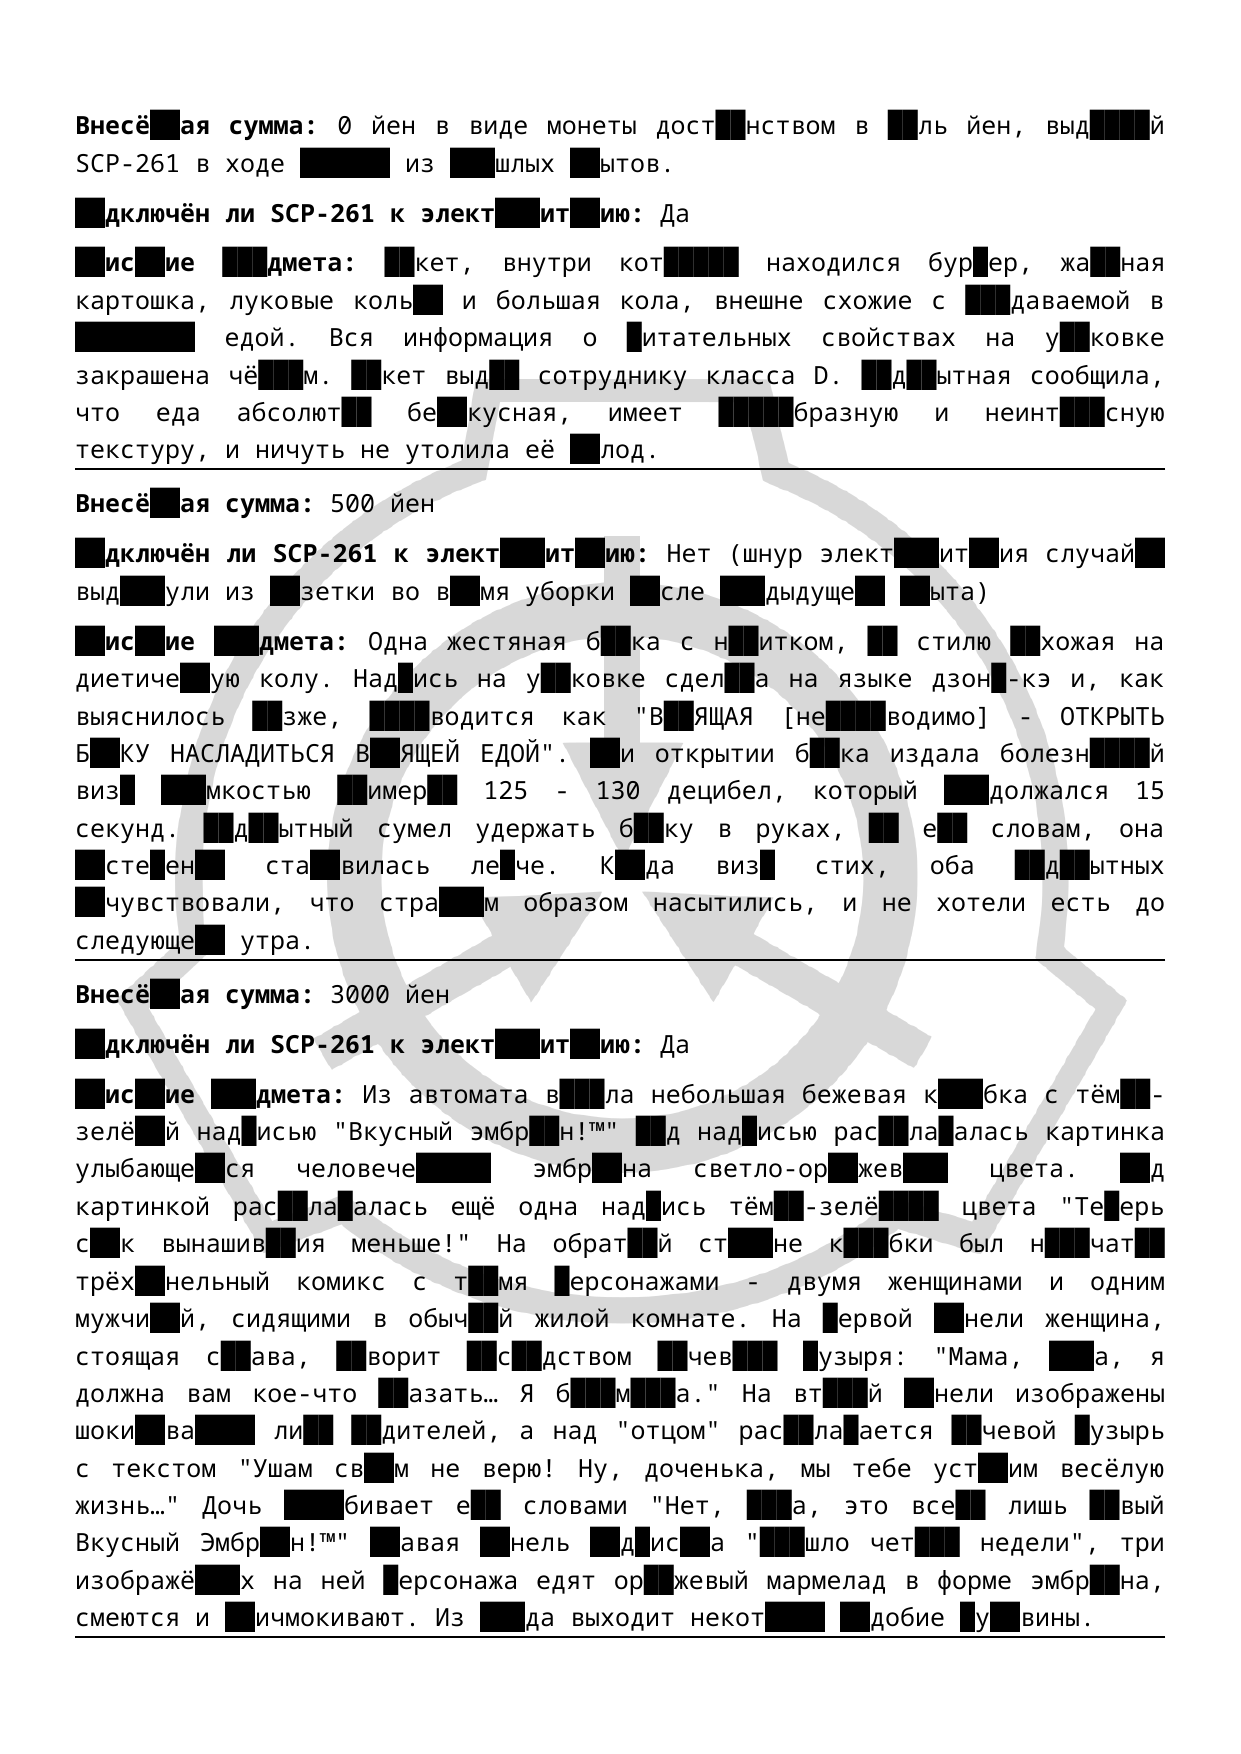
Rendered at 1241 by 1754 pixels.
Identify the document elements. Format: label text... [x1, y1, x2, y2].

text ██дключён ли SCP-261 к элект███ит██ию: Нет (шнур элект███ит██ия случай██ выд███ули из ██зетки во в██мя уборки ██сле ███дыдуще██ ██ыта) [75, 536, 1165, 607]
text ██дключён ли SCP-261 к элект███ит██ию: Да [75, 195, 1165, 229]
text ██ис██ие ███дмета: Из автомата в███ла небольшая бежевая к███бка с тём██-зелё██й над█исью "Вкусный эмбр██н!™" ██д над█исью рас██ла█алась картинка улыбающе██ся человече█████ эмбр██на светло-ор██жев███ цвета. ██д картинкой рас██ла█алась ещё одна над█ись тём██-зелё████ цвета "Те█ерь с██к вынашив██ия меньше!" На обрат██й ст███не к███бки был н███чат██ трёх██нельный комикс с т██мя █ерсонажами - двумя женщинами и одним мужчи██й, сидящими в обыч██й жилой комнате. На █ервой ██нели женщина, стоящая с██ава, ██ворит ██с██дством ██чев███ █узыря: "Мама, ███а, я должна вам кое-что ██азать… Я б███м███а." На вт███й ██нели изображены шоки██ва████ ли██ ██дителей, а над "отцом" рас██ла█ается ██чевой █узырь с текстом "Ушам св██м не верю! Ну, доченька, мы тебе уст██им весёлую жизнь…" Дочь ████бивает е██ словами "Нет, ███а, это все██ лишь ██вый Вкусный Эмбр██н!™" ██авая ██нель ██д█ис██а "███шло чет███ недели", три изображё███х на ней █ерсонажа едят ор██жевый мармелад в форме эмбр██на, смеются и ██ичмокивают. Из ███да выходит некот████ ██добие █у██вины. [75, 1076, 1165, 1636]
text Внесё██ая сумма: 0 йен в виде монеты дост██нством в ██ль йен, выд████й SCP-261 в ходе ██████ из ███шлых ██ытов. [75, 108, 1165, 179]
text ██ис██ие ███дмета: Одна жестяная б██ка с н██итком, ██ стилю ██хожая на диетиче██ую колу. Над█ись на у██ковке сдел██а на языке дзон█-кэ и, как выяснилось ██зже, ████водится как "В██ЯЩАЯ [не████водимо] - ОТКРЫТЬ Б██КУ НАСЛАДИТЬСЯ В██ЯЩЕЙ ЕДОЙ". ██и открытии б██ка издала болезн████й виз█ ███мкостью ██имер██ 125 - 130 децибел, который ███должался 15 секунд. ██д██ытный сумел удержать б██ку в руках, ██ е██ словам, она ██сте█ен██ ста██вилась ле█че. К██да виз█ стих, оба ██д██ытных ██чувствовали, что стра███м образом насытились, и не хотели есть до следующе██ утра. [75, 623, 1165, 959]
text ██дключён ли SCP-261 к элект███ит██ию: Да [75, 1026, 1165, 1061]
text Внесё██ая сумма: 3000 йен [75, 977, 1165, 1011]
text Внесё██ая сумма: 500 йен [75, 486, 1165, 520]
text ██ис██ие ███дмета: ██кет, внутри кот█████ находился бур█ер, жа██ная картошка, луковые коль██ и большая кола, внешне схожие с ███даваемой в ████████ едой. Вся информация о █итательных свойствах на у██ковке закрашена чё███м. ██кет выд██ сотруднику класса D. ██д██ытная сообщила, что еда абсолют██ бе██кусная, имеет █████бразную и неинт███сную текстуру, и ничуть не утолила её ██лод. [75, 245, 1165, 468]
